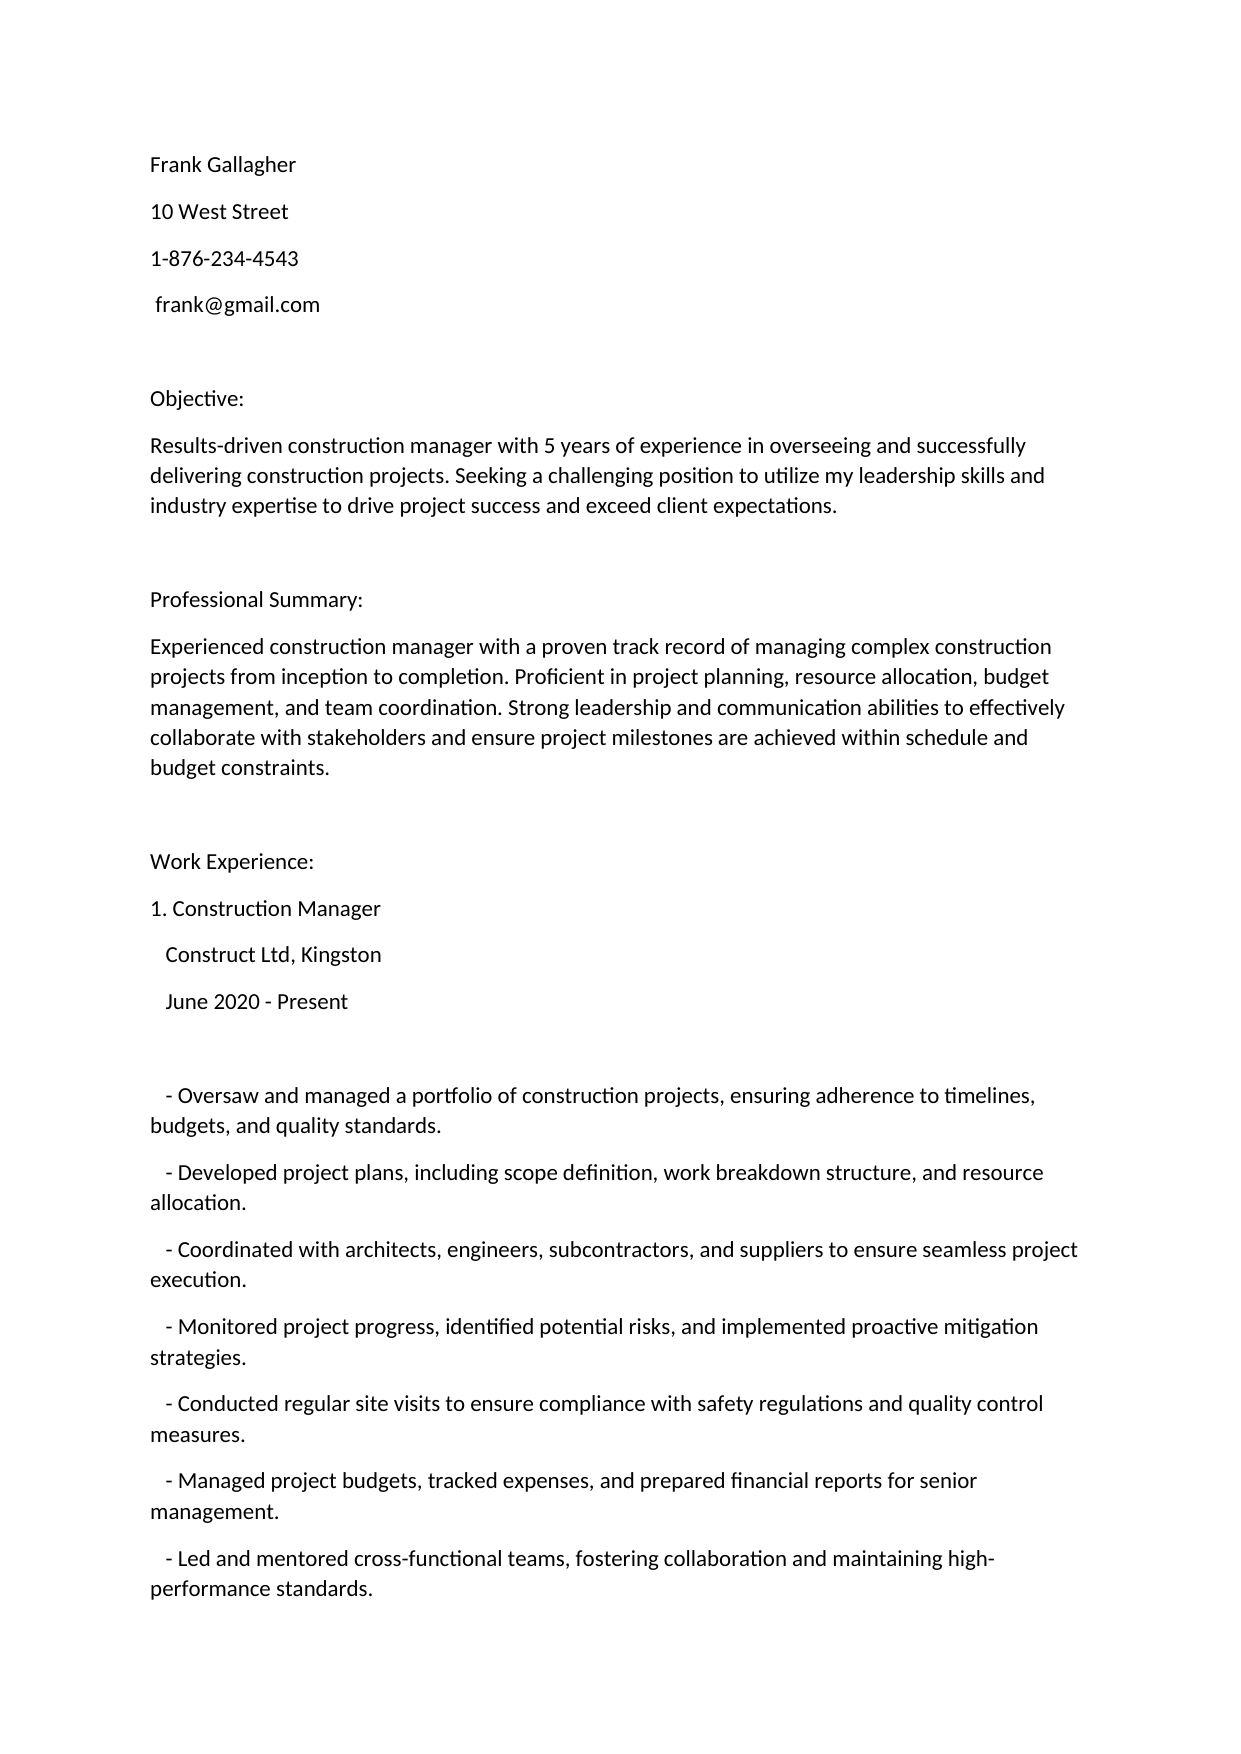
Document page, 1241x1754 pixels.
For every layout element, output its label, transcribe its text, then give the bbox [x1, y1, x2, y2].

text Experienced construction manager with a proven track record of managing complex construction projects from inception to completion. Proficient in project planning, resource allocation, budget management, and team coordination. Strong leadership and communication abilities to effectively collaborate with stakeholders and ensure project milestones are achieved within schedule and budget constraints. [150, 632, 1090, 781]
text Objective: [150, 384, 1090, 412]
text Work Experience: [150, 847, 1090, 875]
text - Conducted regular site visits to ensure compliance with safety regulations and quality control measures. [150, 1389, 1090, 1448]
text 1. Construction Manager [150, 894, 1090, 922]
text Frank Gallagher [150, 150, 1090, 178]
text frank@gmail.com [150, 291, 1090, 319]
text June 2020 - Present [150, 987, 1090, 1016]
text 10 West Street [150, 197, 1090, 225]
text 1-876-234-4543 [150, 244, 1090, 272]
text - Oversaw and managed a portfolio of construction projects, ensuring adherence to timelines, budgets, and quality standards. [150, 1081, 1090, 1139]
text - Led and mentored cross-functional teams, fostering collaboration and maintaining high-performance standards. [150, 1544, 1090, 1602]
text - Coordinated with architects, engineers, subcontractors, and suppliers to ensure seamless project execution. [150, 1235, 1090, 1294]
text - Monitored project progress, identified potential risks, and implemented proactive mitigation strategies. [150, 1312, 1090, 1371]
text Construct Ltd, Kingston [150, 941, 1090, 969]
text Professional Summary: [150, 585, 1090, 613]
text - Managed project budgets, tracked expenses, and prepared financial reports for senior management. [150, 1467, 1090, 1525]
text - Developed project plans, including scope definition, work breakdown structure, and resource allocation. [150, 1158, 1090, 1217]
text Results-driven construction manager with 5 years of experience in overseeing and successfully delivering construction projects. Seeking a challenging position to utilize my leadership skills and industry expertise to drive project success and exceed client expectations. [150, 431, 1090, 520]
